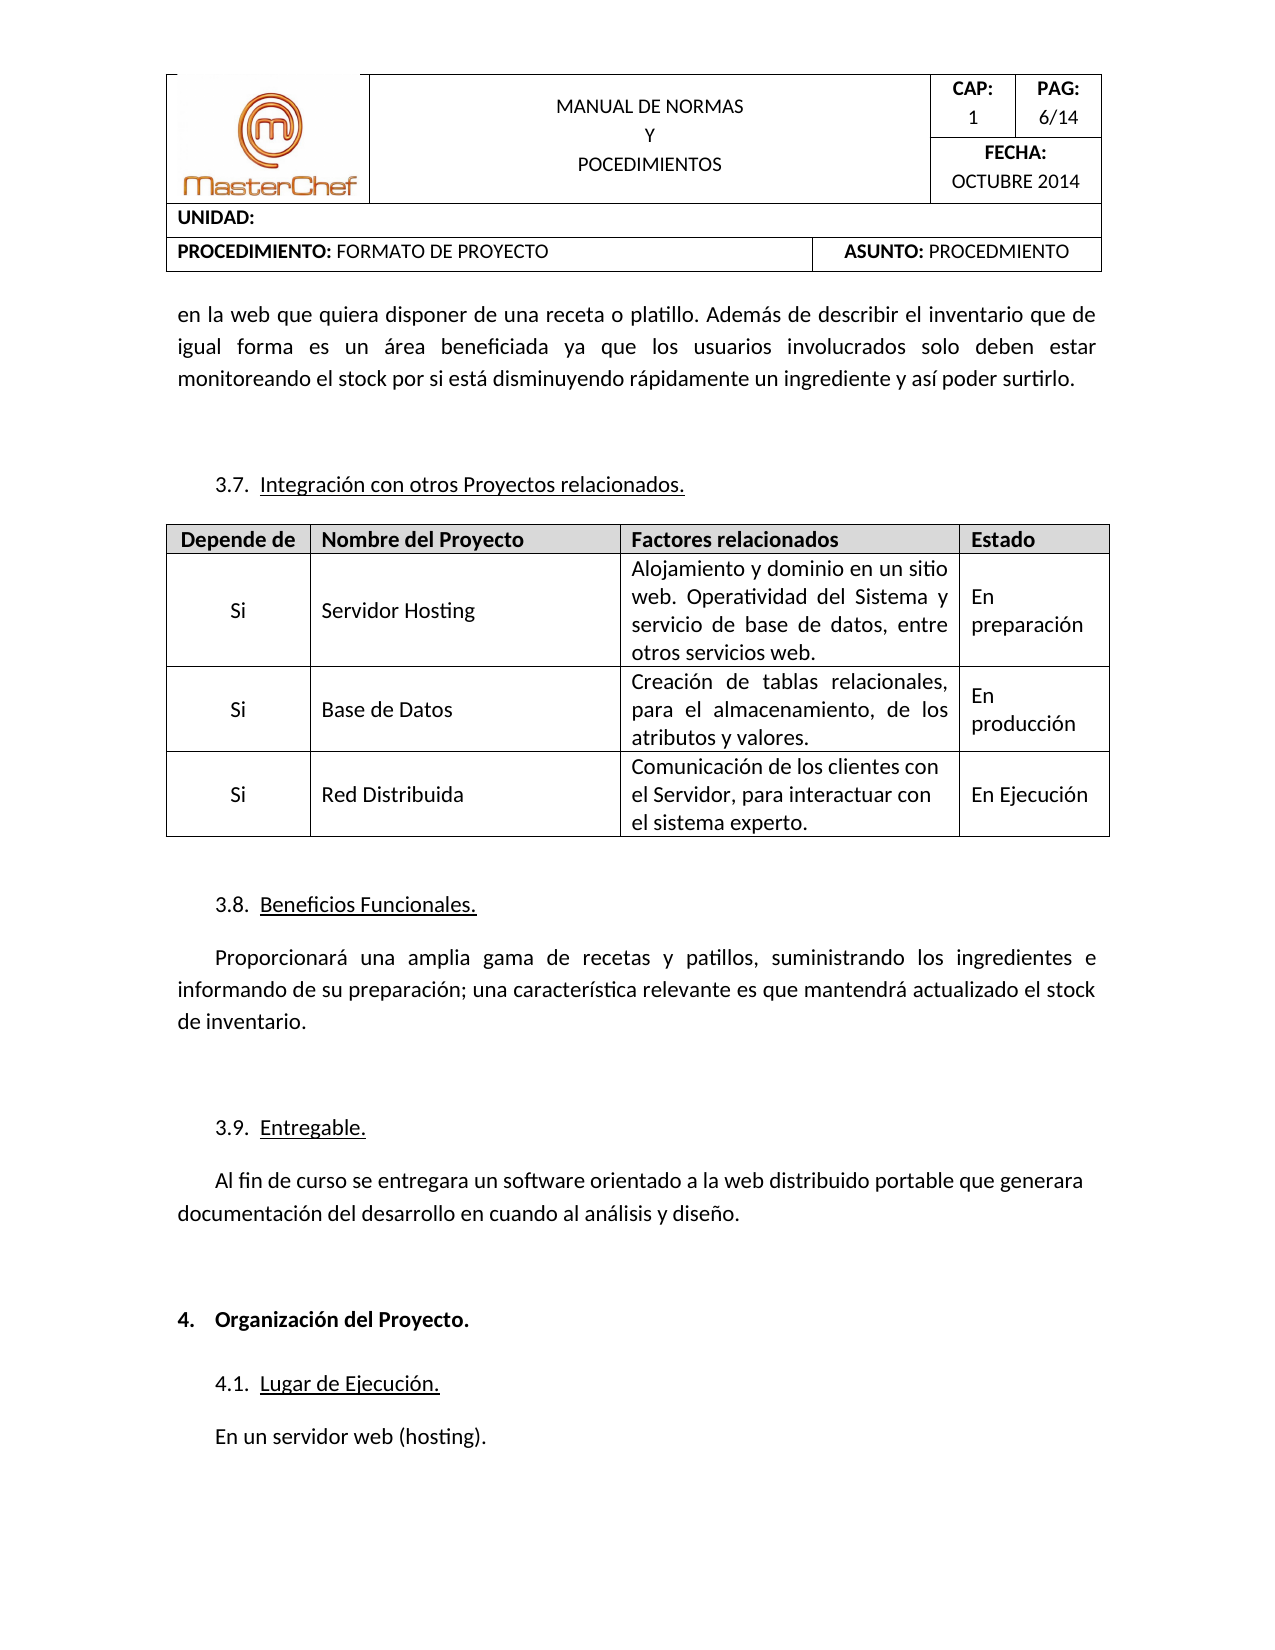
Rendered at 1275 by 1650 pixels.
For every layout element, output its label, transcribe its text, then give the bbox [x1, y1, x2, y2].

table_cell En producción [960, 667, 1109, 751]
list Integración con otros Proyectos relacionados. [215, 471, 1098, 499]
table_cell En Ejecución [960, 752, 1109, 836]
table_cell Comunicación de los clientes con el Servidor, para interactuar con el sistema experto. [621, 752, 959, 836]
table_cell En preparación [960, 554, 1109, 666]
table_cell Si [167, 554, 310, 666]
table_cell Red Distribuida [311, 752, 620, 836]
table_cell Creación de tablas relacionales, para el almacenamiento, de los atributos y valores. [621, 667, 959, 751]
list Organización del Proyecto. [177, 1305, 1098, 1333]
table_header Depende de [167, 525, 310, 553]
list Lugar de Ejecución. [215, 1369, 1098, 1397]
list Entregable. [215, 1113, 1098, 1142]
list Beneficios Funcionales. [215, 890, 1098, 918]
table_cell Alojamiento y dominio en un sitio web. Operatividad del Sistema y servicio de base de datos, entre otros servicios web. [621, 554, 959, 666]
table_header Factores relacionados [621, 525, 959, 553]
text En un servidor web (hosting). [177, 1422, 1098, 1450]
table_cell Si [167, 752, 310, 836]
table_cell Base de Datos [311, 667, 620, 751]
table_header Nombre del Proyecto [311, 525, 620, 553]
table_cell Servidor Hosting [311, 554, 620, 666]
text Al fin de curso se entregara un software orientado a la web distribuido portable que generara documentación del desarrollo en cuando al análisis y diseño. [177, 1167, 1098, 1227]
table_cell Si [167, 667, 310, 751]
text Proporcionará una amplia gama de recetas y patillos, suministrando los ingredientes e informando de su preparación; una característica relevante es que mantendrá actualizado el stock de inventario. [177, 943, 1098, 1036]
table_header Estado [960, 525, 1109, 553]
picture [177, 74, 360, 196]
